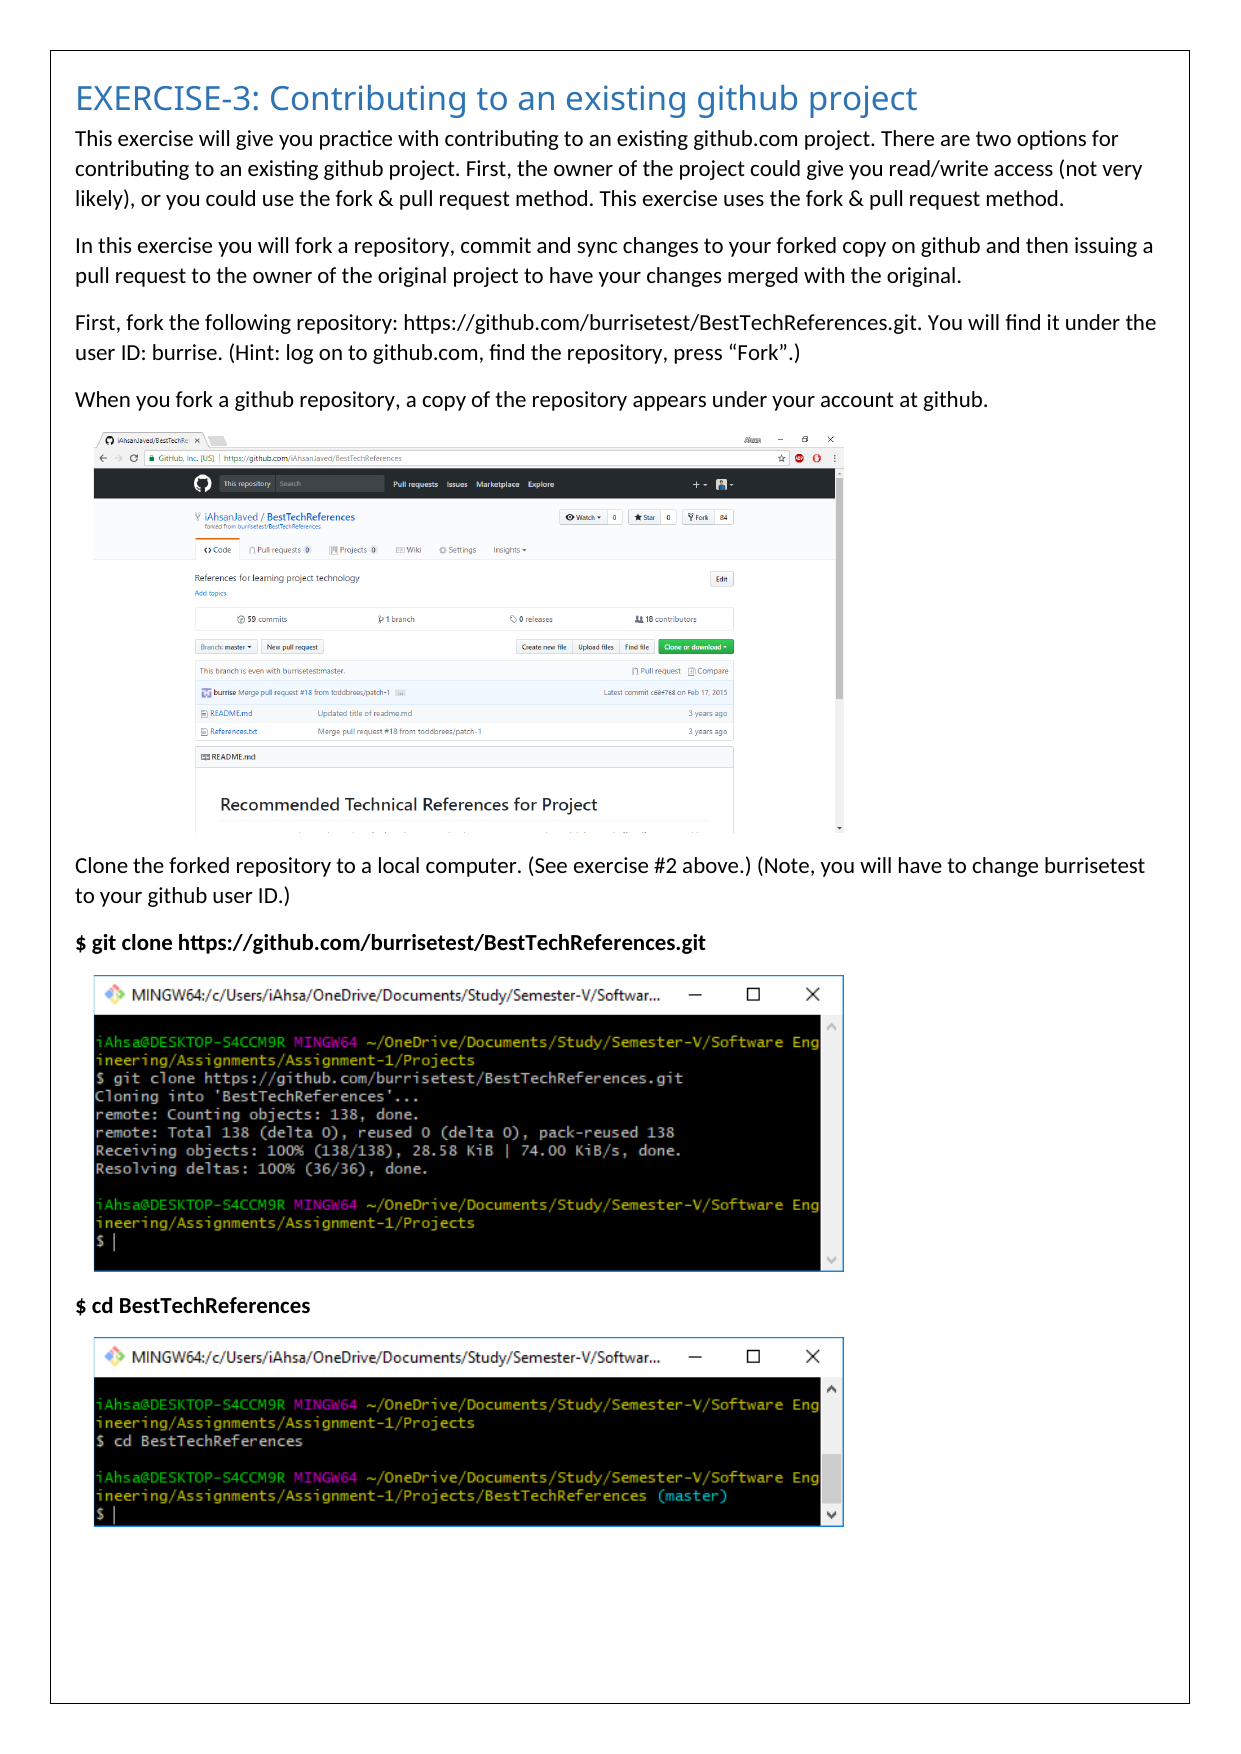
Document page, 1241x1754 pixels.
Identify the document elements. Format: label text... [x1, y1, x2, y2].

text $ git clone https://github.com/burrisetest/BestTechReferences.git [75, 928, 1165, 956]
text When you fork a github repository, a copy of the repository appears under your account at github. [75, 385, 1165, 413]
text Clone the forked repository to a local computer. (See exercise #2 above.) (Note, you will have to change burrisetest to your github user ID.) [75, 851, 1165, 909]
text This exercise will give you practice with contributing to an existing github.com project. There are two options for contributing to an existing github project. First, the owner of the project could give you read/write access (not very likely), or you could use the fork & pull request method. This exercise uses the fork & pull request method. [75, 124, 1165, 212]
text In this exercise you will fork a repository, commit and sync changes to your forked copy on github and then issuing a pull request to the owner of the original project to have your changes merged with the original. [75, 231, 1165, 289]
text First, fork the following repository: https://github.com/burrisetest/BestTechReferences.git. You will find it under the user ID: burrise. (Hint: log on to github.com, find the repository, press “Fork”.) [75, 308, 1165, 367]
subtitle EXERCISE-3: Contributing to an existing github project [75, 75, 1165, 120]
text $ cd BestTechReferences [75, 1291, 1165, 1319]
